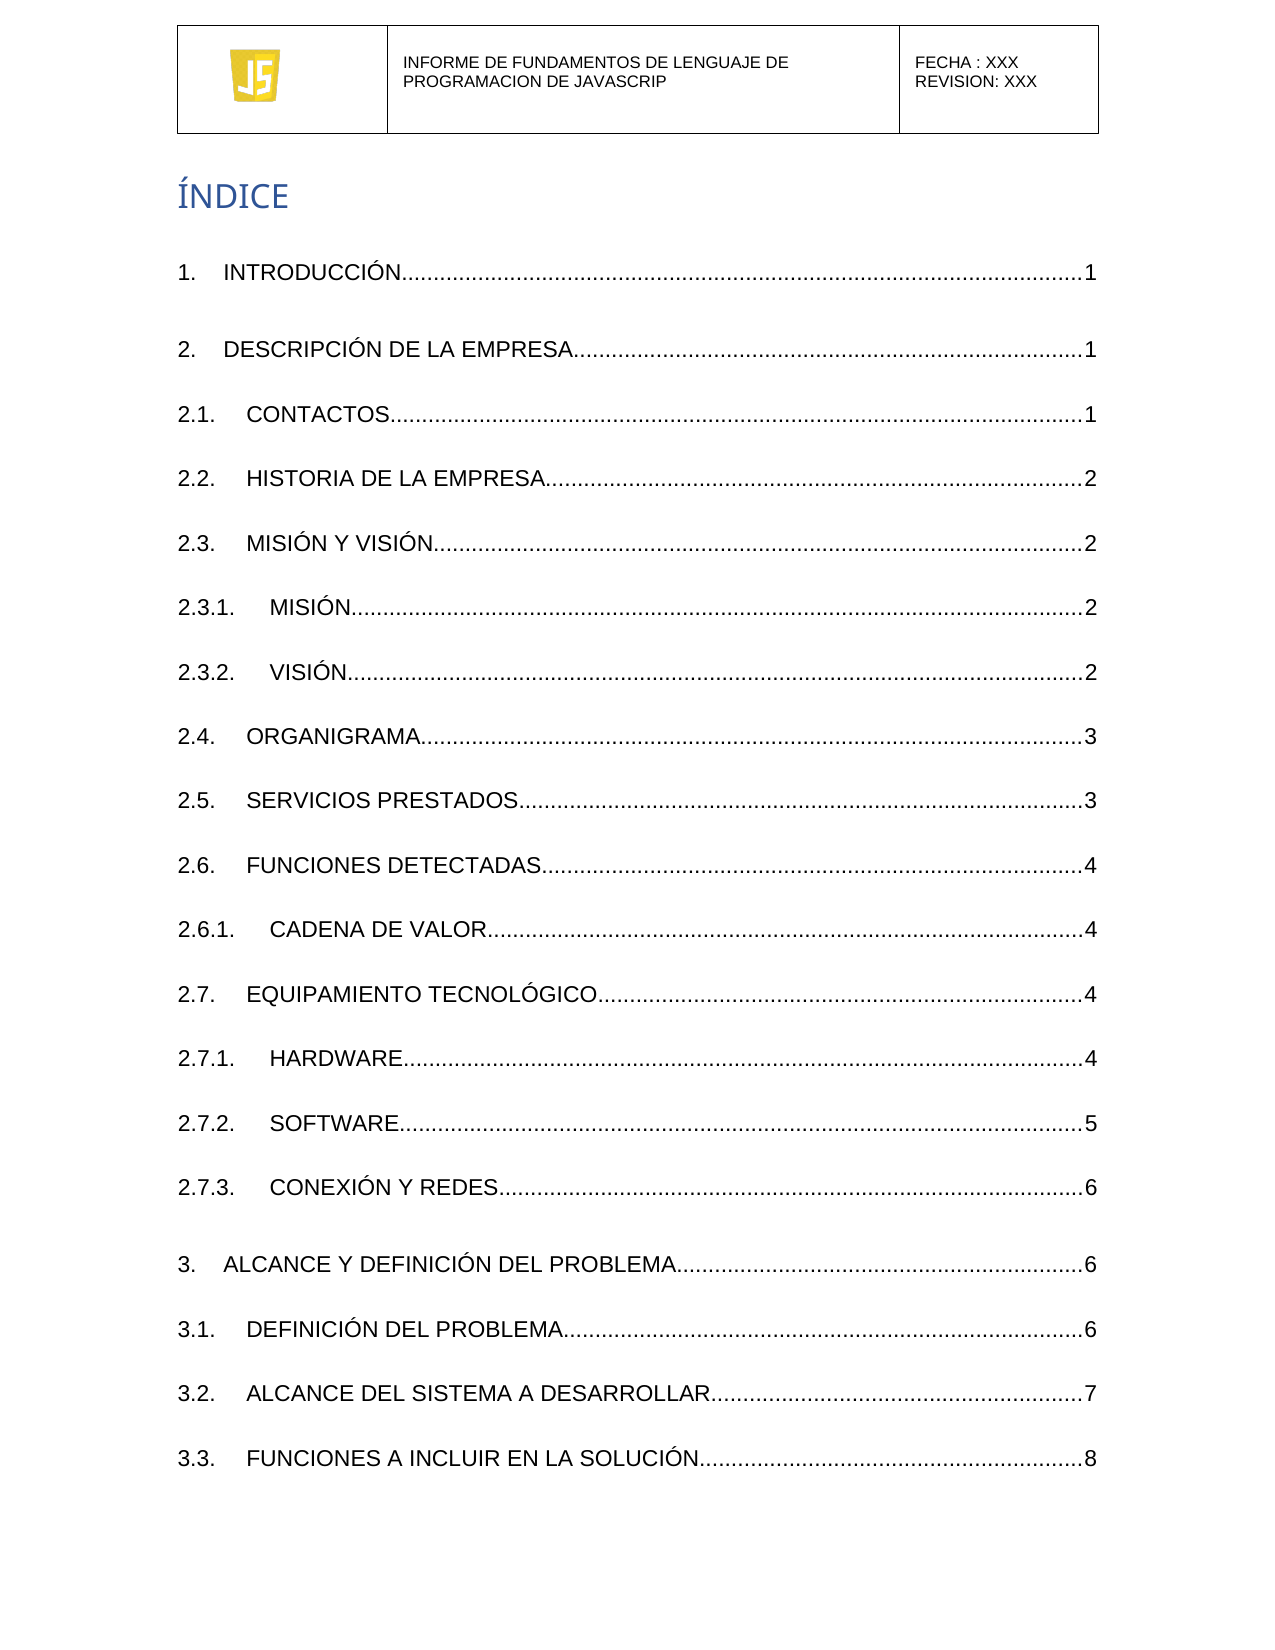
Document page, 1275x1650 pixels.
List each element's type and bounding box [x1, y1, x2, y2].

picture [217, 33, 293, 109]
